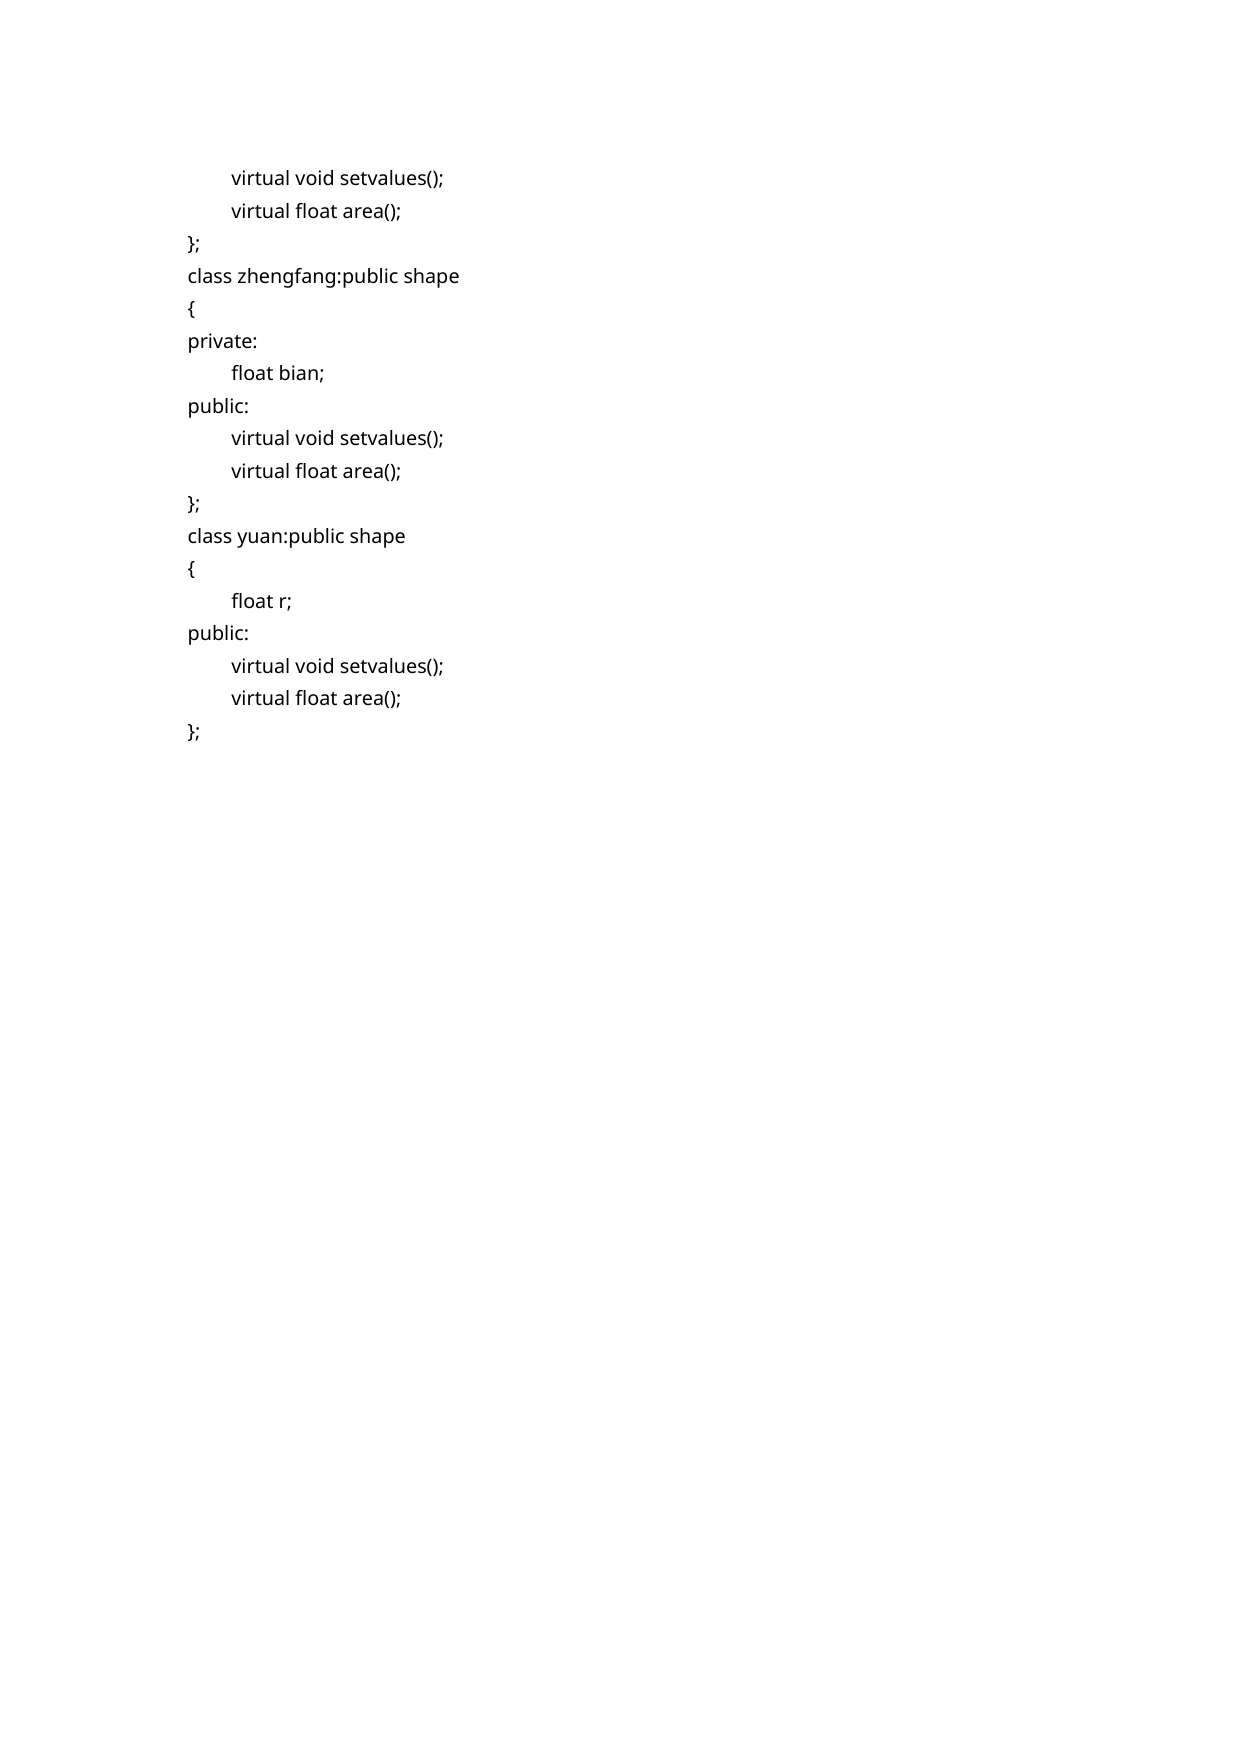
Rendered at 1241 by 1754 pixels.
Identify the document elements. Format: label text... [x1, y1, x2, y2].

text public: [187, 389, 1053, 422]
text }; [187, 227, 1053, 259]
text virtual float area(); [187, 454, 1053, 487]
text float bian; [187, 357, 1053, 389]
text class yuan:public shape [187, 519, 1053, 552]
text float r; [187, 584, 1053, 617]
text virtual void setvalues(); [187, 649, 1053, 682]
text { [187, 552, 1053, 584]
text virtual float area(); [187, 682, 1053, 714]
text class zhengfang:public shape [187, 259, 1053, 292]
text virtual void setvalues(); [187, 162, 1053, 194]
text private: [187, 324, 1053, 357]
text virtual float area(); [187, 194, 1053, 227]
text virtual void setvalues(); [187, 422, 1053, 454]
text }; [187, 487, 1053, 519]
text public: [187, 617, 1053, 649]
text { [187, 292, 1053, 324]
text }; [187, 714, 1053, 747]
